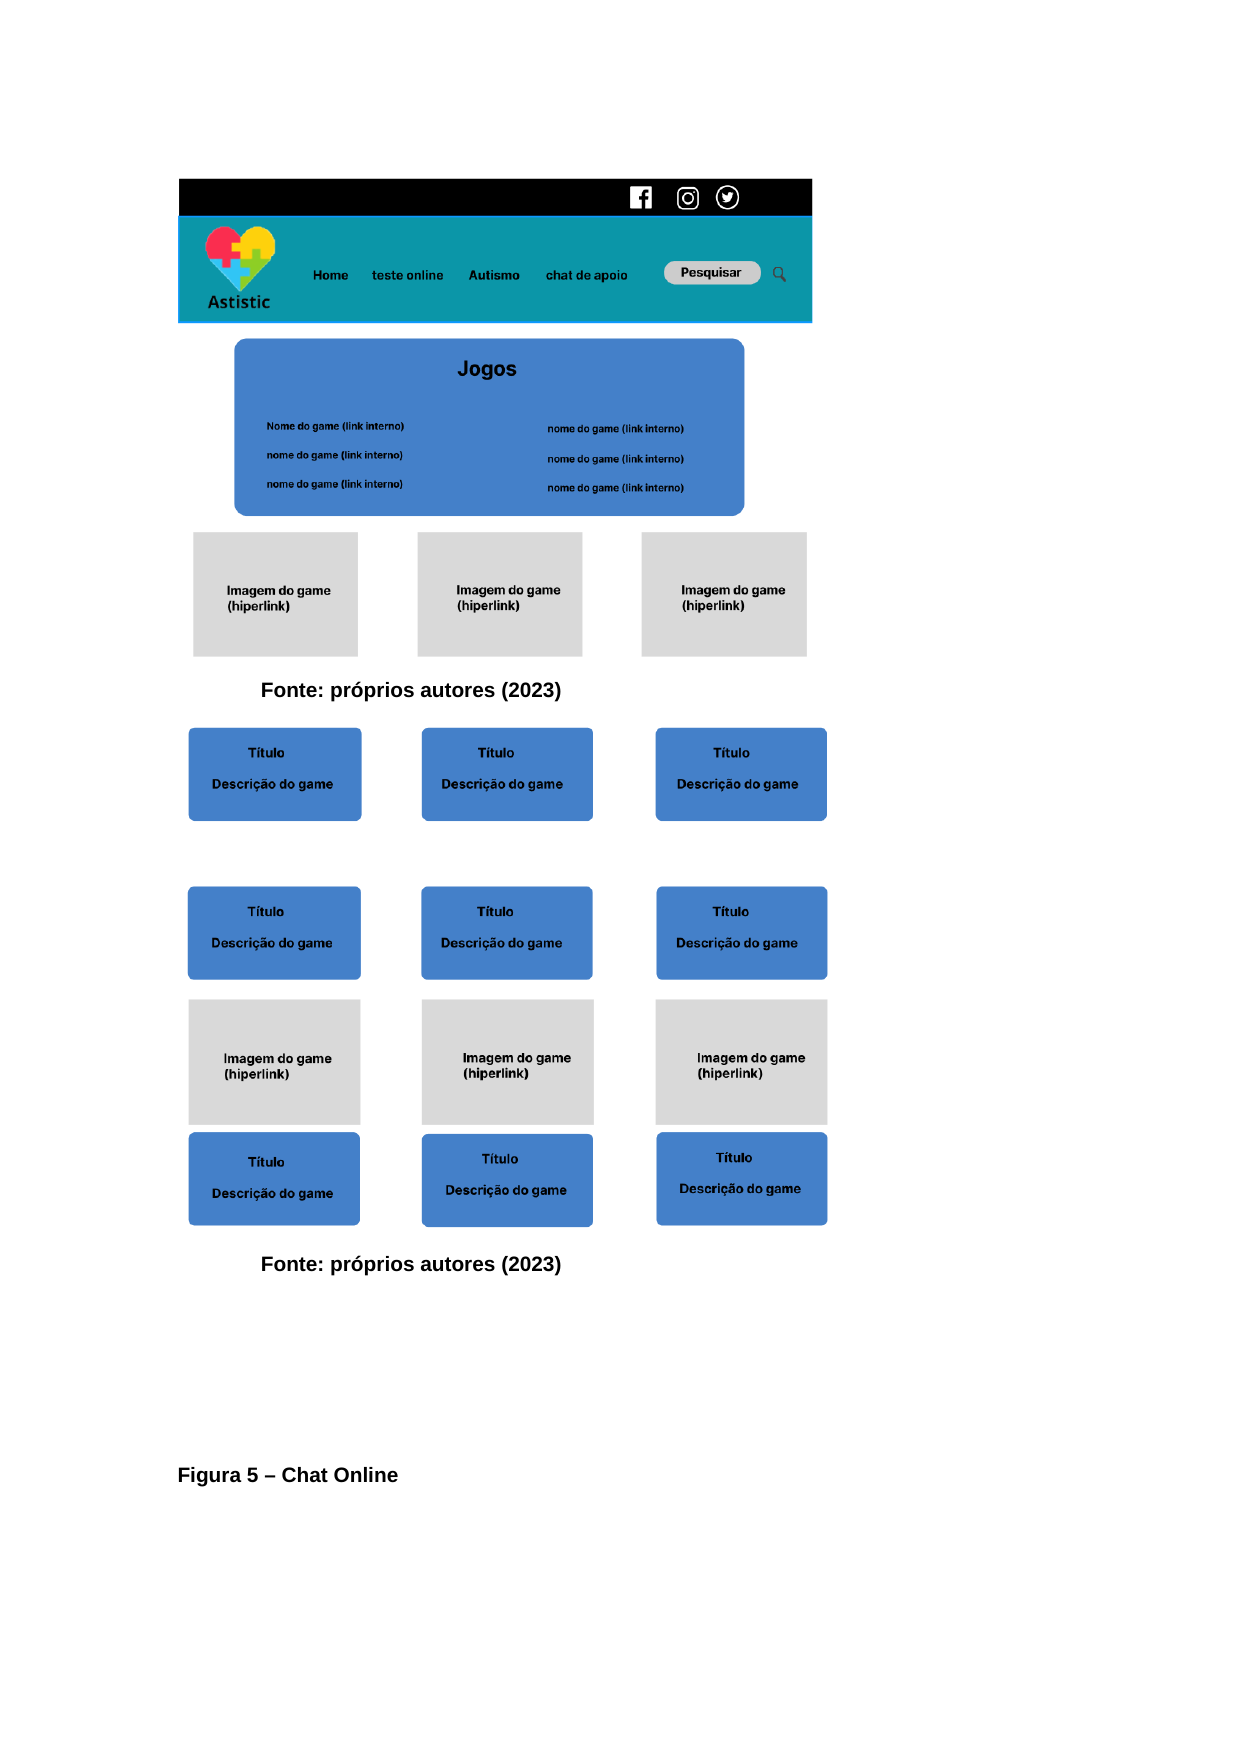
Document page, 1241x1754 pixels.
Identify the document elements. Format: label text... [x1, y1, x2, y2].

text Fonte: próprios autores (2023) [177, 1252, 1122, 1276]
picture [177, 722, 831, 1231]
text Fonte: próprios autores (2023) [177, 678, 1122, 702]
text Figura 5 – Chat Online [177, 1463, 1122, 1487]
picture [177, 177, 813, 657]
